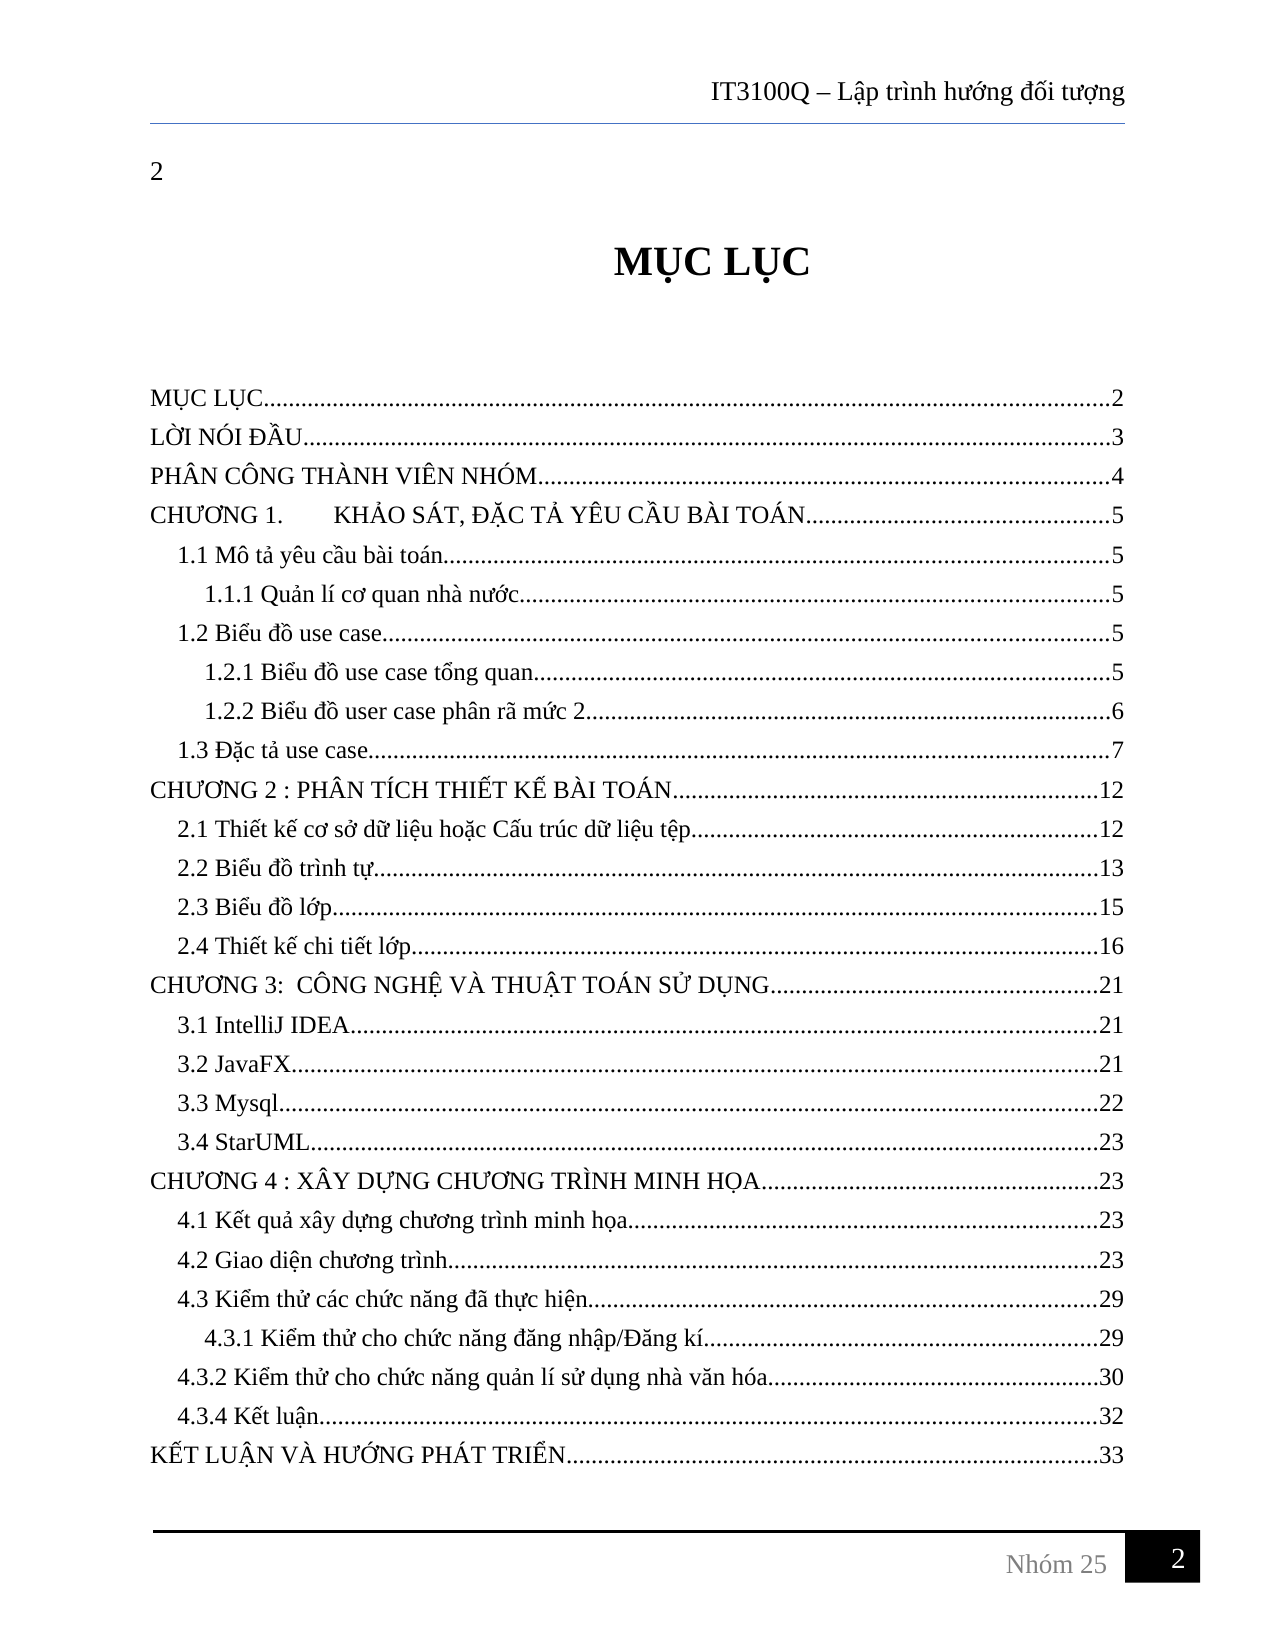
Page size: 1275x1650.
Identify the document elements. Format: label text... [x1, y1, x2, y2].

subtitle MỤC LỤC [300, 236, 1125, 284]
text 1 [150, 155, 1125, 186]
